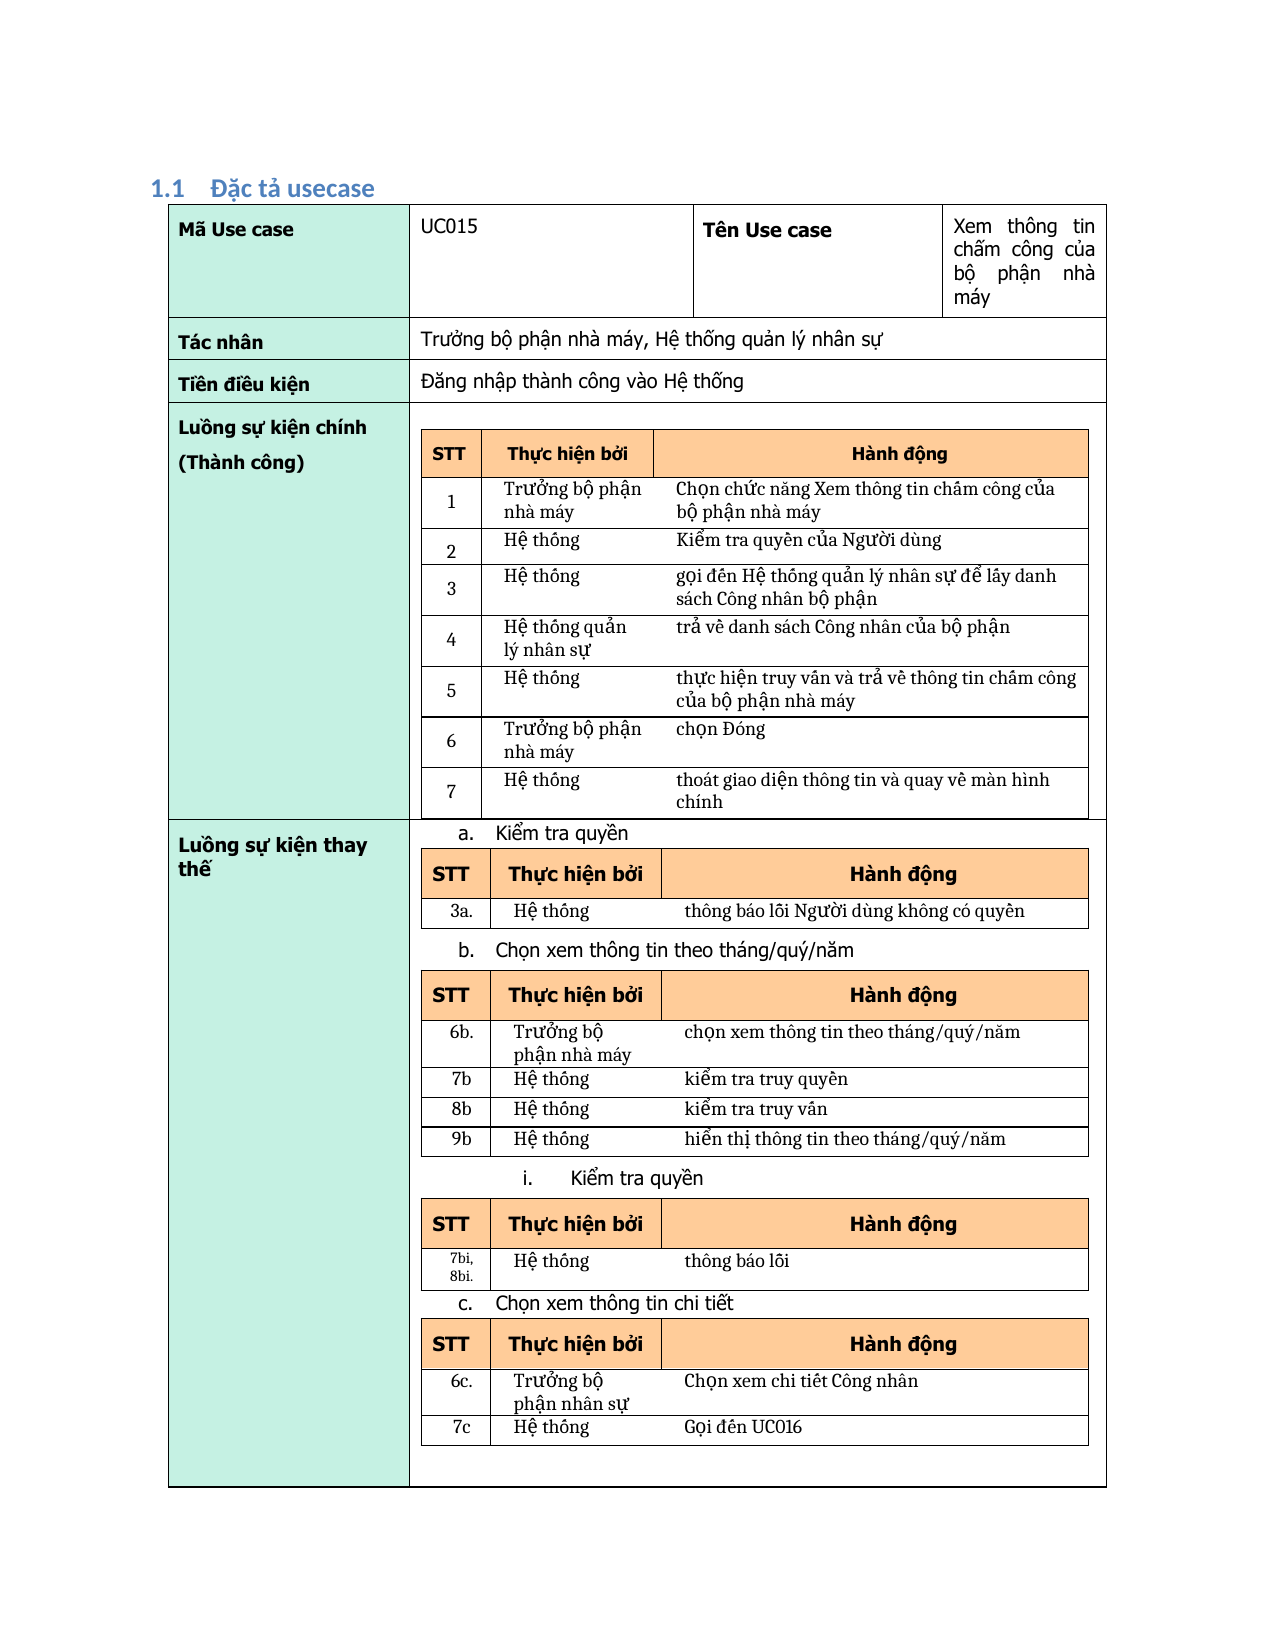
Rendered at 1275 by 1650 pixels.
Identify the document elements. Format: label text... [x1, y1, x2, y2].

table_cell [169, 820, 409, 1486]
table_cell Tác nhân [169, 318, 409, 359]
table_cell [410, 403, 1106, 819]
subtitle Đặc tả usecase [150, 171, 1125, 204]
table_header UC015 [410, 205, 693, 317]
table_cell Đăng nhập thành công vào Hệ thống [410, 360, 1106, 402]
table_cell Tiền điều kiện [169, 360, 409, 402]
table_cell Trưởng bộ phận nhà máy, Hệ thống quản lý nhân sự [410, 318, 1106, 359]
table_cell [410, 820, 1106, 1486]
table_header Xem thông tin chấm công của bộ phận nhà máy [943, 205, 1106, 317]
table_header Tên Use case [694, 205, 942, 317]
table_cell Luồng sự kiện chính (Thành công) [169, 403, 409, 819]
table_header Mã Use case [169, 205, 409, 317]
